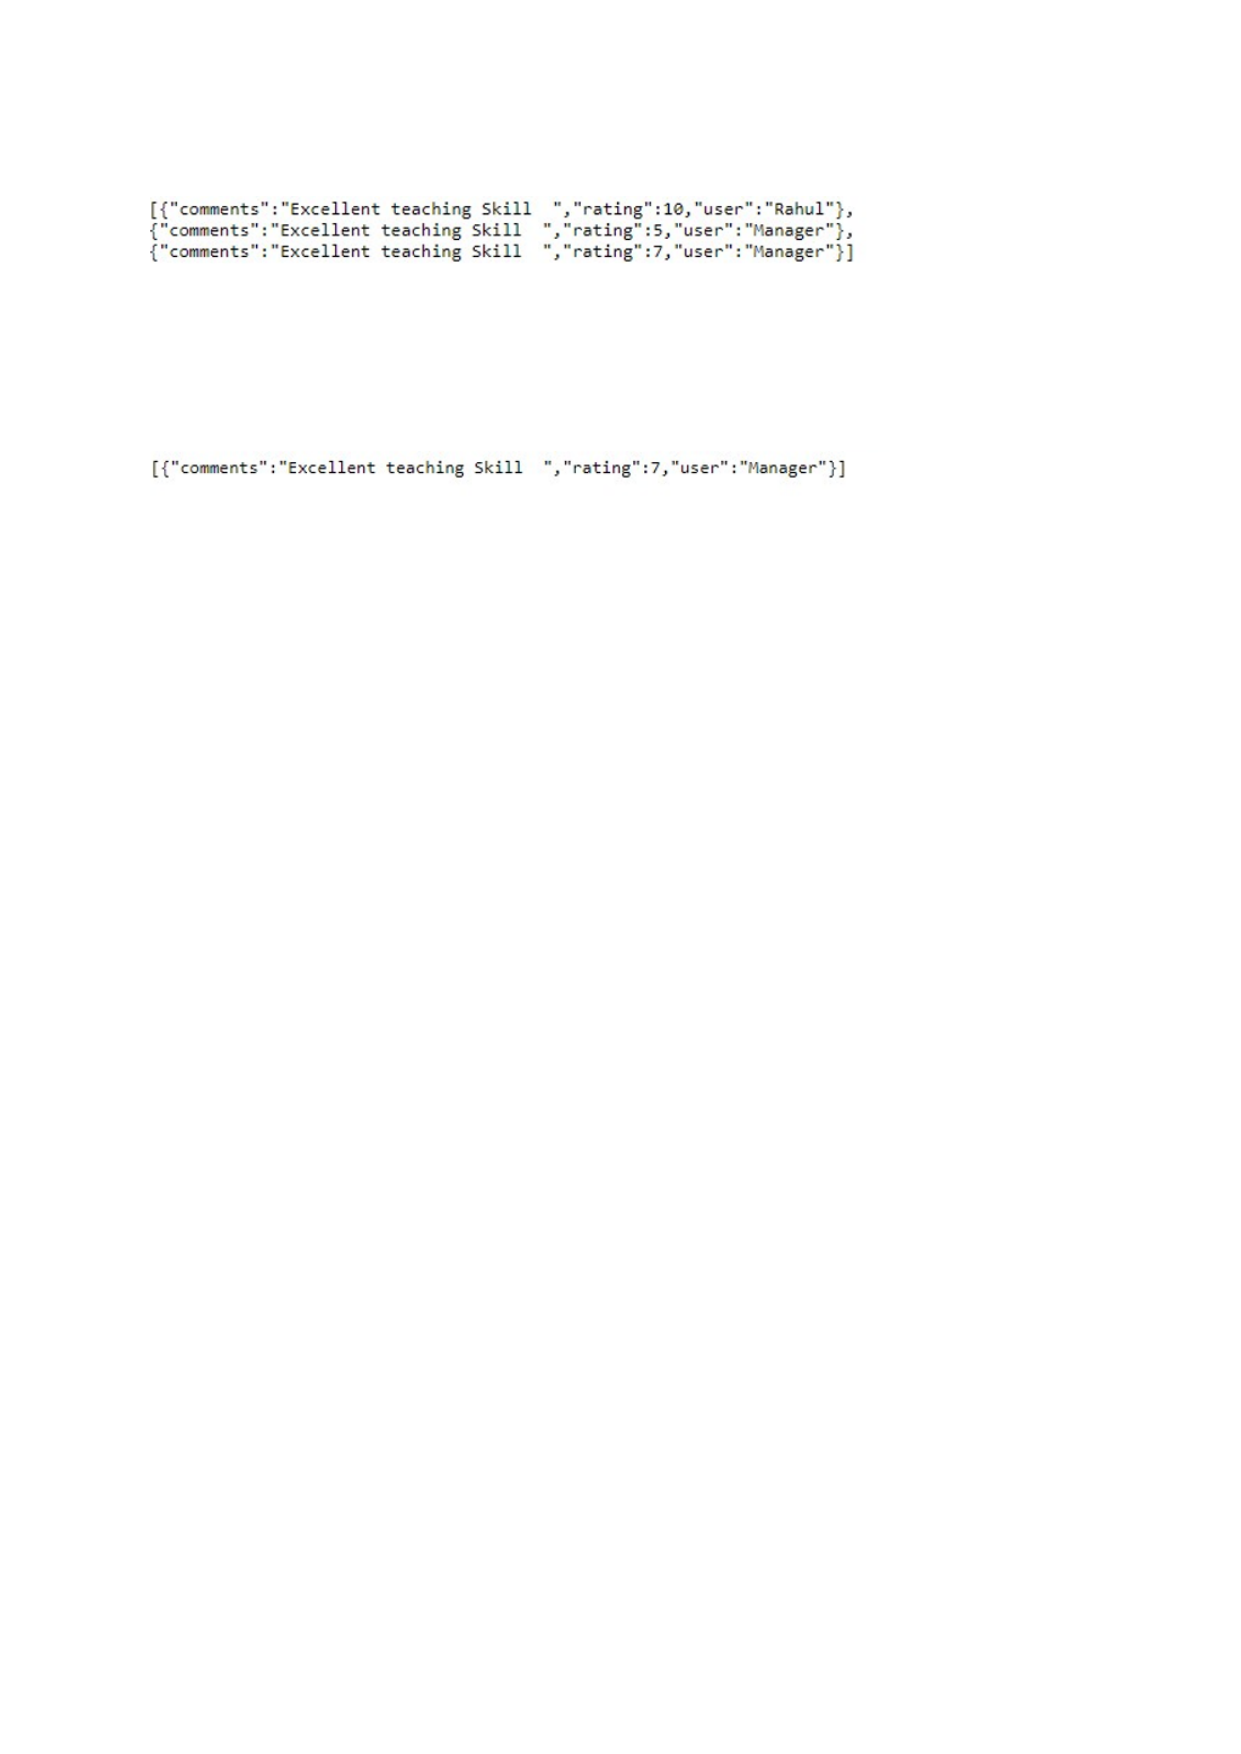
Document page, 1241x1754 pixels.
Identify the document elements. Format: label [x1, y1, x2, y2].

picture [150, 450, 1091, 612]
picture [150, 196, 1090, 385]
